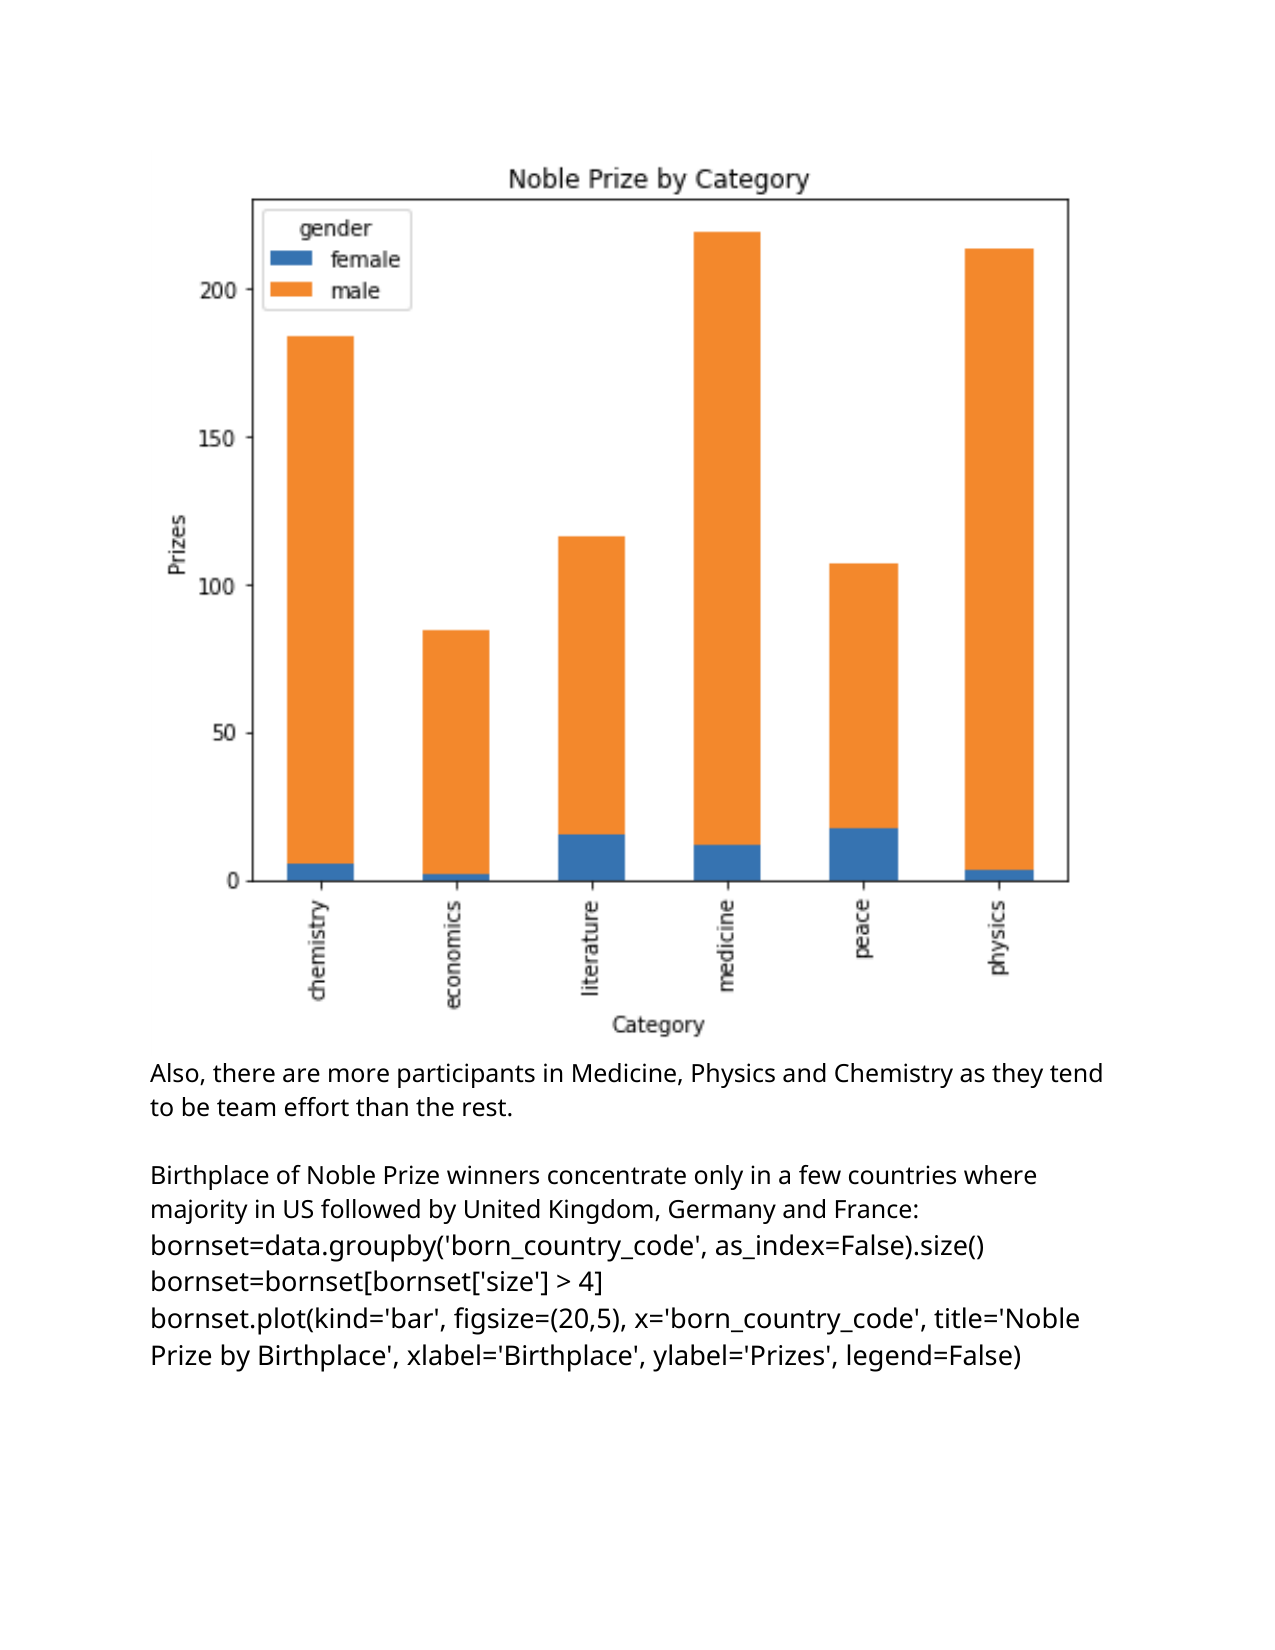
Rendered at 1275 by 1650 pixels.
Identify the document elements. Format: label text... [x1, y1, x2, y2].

text bornset.plot(kind='bar', figsize=(20,5), x='born_country_code', title='Noble Prize by Birthplace', xlabel='Birthplace', ylabel='Prizes', legend=False) [150, 1300, 1125, 1373]
text Birthplace of Noble Prize winners concentrate only in a few countries where majority in US followed by United Kingdom, Germany and France: [150, 1158, 1125, 1226]
text Also, there are more participants in Medicine, Physics and Chemistry as they tend to be team effort than the rest. [150, 1056, 1125, 1124]
picture [150, 150, 1125, 1056]
text bornset=data.groupby('born_country_code', as_index=False).size() [150, 1226, 1125, 1263]
text bornset=bornset[bornset['size'] > 4] [150, 1263, 1125, 1300]
